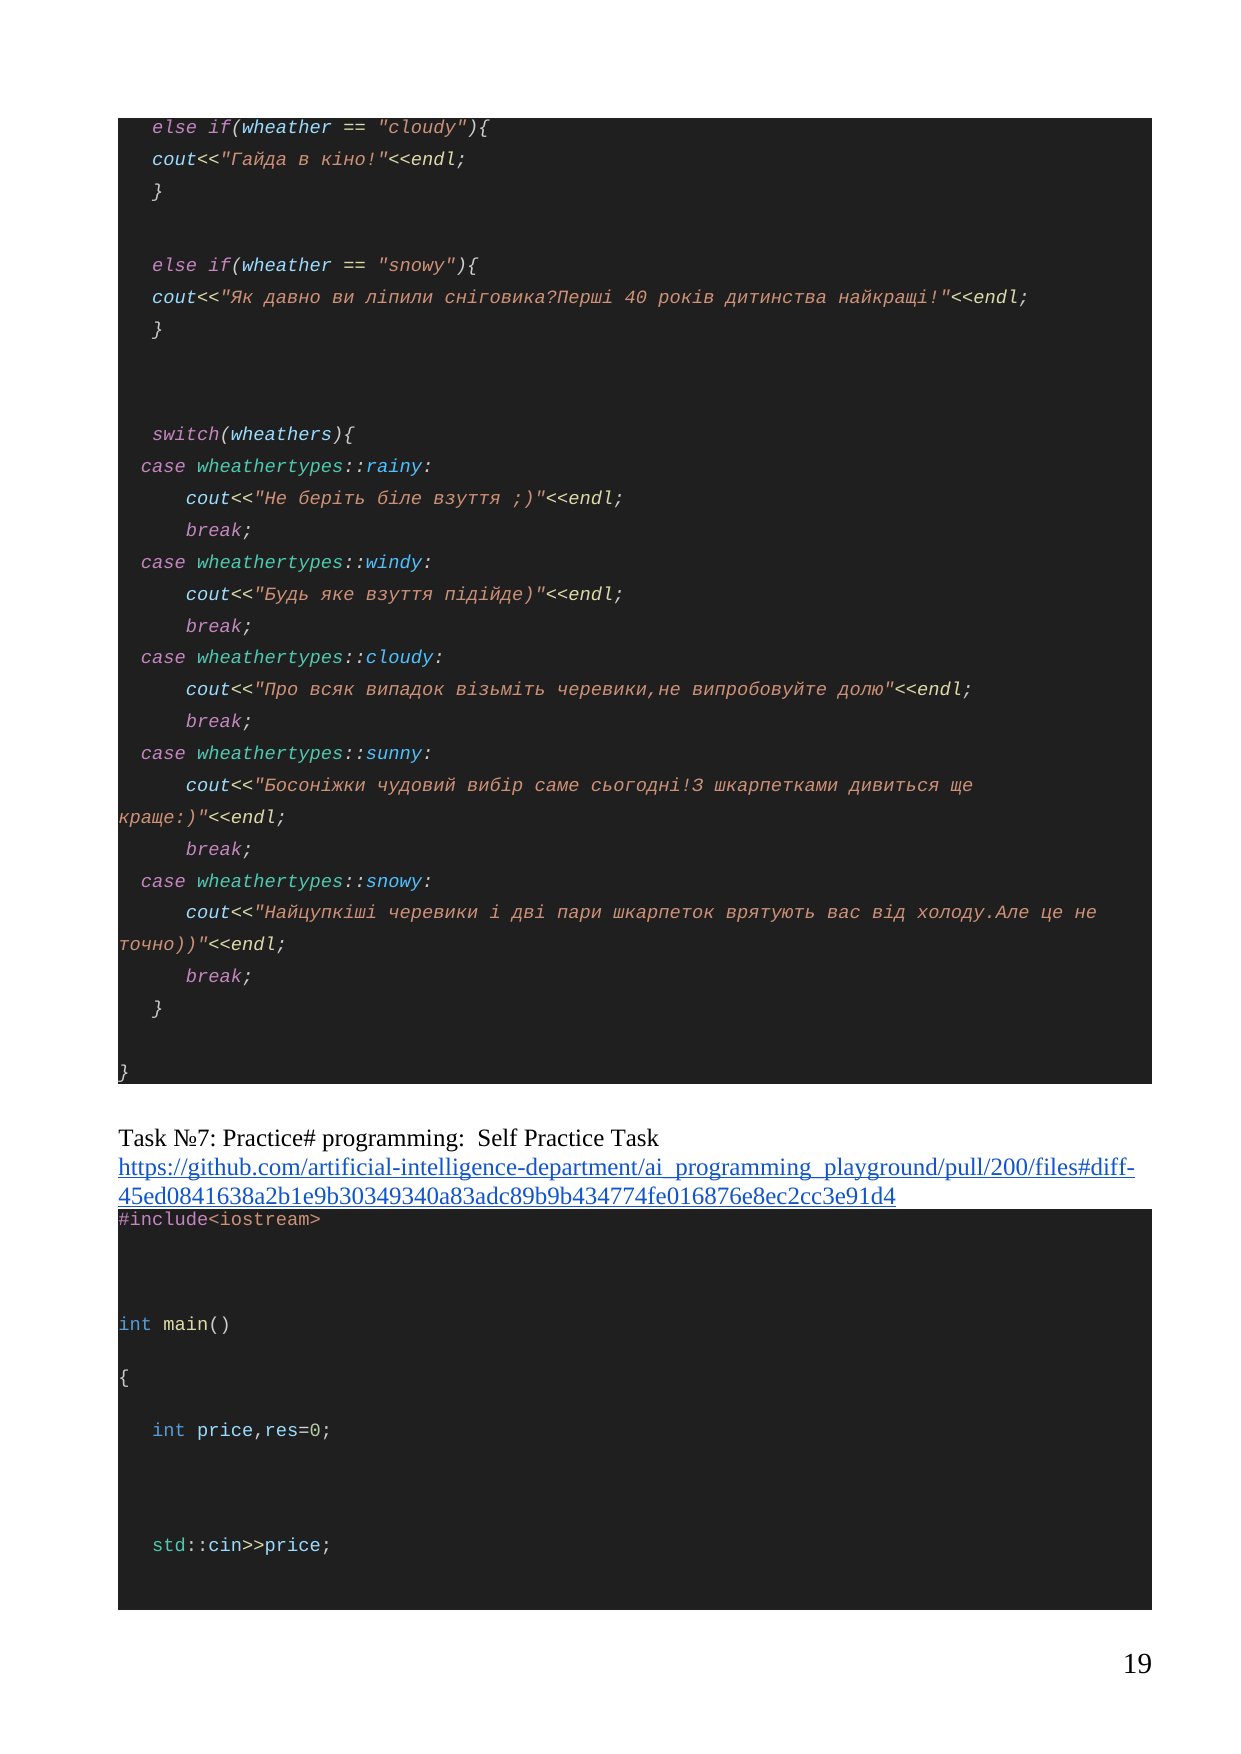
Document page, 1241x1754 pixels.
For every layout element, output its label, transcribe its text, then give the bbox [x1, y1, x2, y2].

text else if(wheather == "cloudy"){ [118, 118, 1152, 139]
text break; [118, 616, 1152, 638]
text case wheathertypes::cloudy: [118, 648, 1152, 669]
text case wheathertypes::sunny: [118, 744, 1152, 765]
text #include<iostream> [118, 1209, 1152, 1231]
text } [118, 319, 1152, 341]
text int main() [118, 1315, 1152, 1336]
text int price,res=0; [118, 1420, 1152, 1442]
text cout<<"Про всяк випадок візьміть черевики,не випробовуйте долю"<<endl; [118, 680, 1152, 701]
text { [118, 1368, 1152, 1389]
text else if(wheather == "snowy"){ [118, 256, 1152, 277]
text break; [118, 967, 1152, 988]
text break; [118, 712, 1152, 733]
text } [118, 1063, 1152, 1084]
text cout<<"Гайда в кіно!"<<endl; [118, 150, 1152, 171]
text case wheathertypes::snowy: [118, 871, 1152, 893]
text cout<<"Найцупкіші черевики і дві пари шкарпеток врятують вас від холоду.Але це не точно))"<<endl; [118, 903, 1152, 956]
text https://github.com/artificial-intelligence-department/ai_programming_playground/pull/200/files#diff-45ed0841638a2b1e9b30349340a83adc89b9b434774fe016876e8ec2cc3e91d4 [118, 1152, 1152, 1209]
text break; [118, 839, 1152, 861]
text switch(wheathers){ [118, 425, 1152, 446]
text case wheathertypes::rainy: [118, 457, 1152, 478]
text } [118, 999, 1152, 1020]
text case wheathertypes::windy: [118, 553, 1152, 574]
text break; [118, 521, 1152, 542]
text Task №7: Practice# programming: Self Practice Task [118, 1123, 1152, 1152]
text cout<<"Не беріть біле взуття ;)"<<endl; [118, 489, 1152, 510]
text cout<<"Босоніжки чудовий вибір саме сьогодні!З шкарпетками дивиться ще краще:)"<<endl; [118, 776, 1152, 829]
text cout<<"Будь яке взуття підійде)"<<endl; [118, 584, 1152, 606]
text cout<<"Як давно ви ліпили сніговика?Перші 40 років дитинства найкращі!"<<endl; [118, 288, 1152, 309]
text std::cin>>price; [118, 1536, 1152, 1557]
text } [118, 182, 1152, 203]
